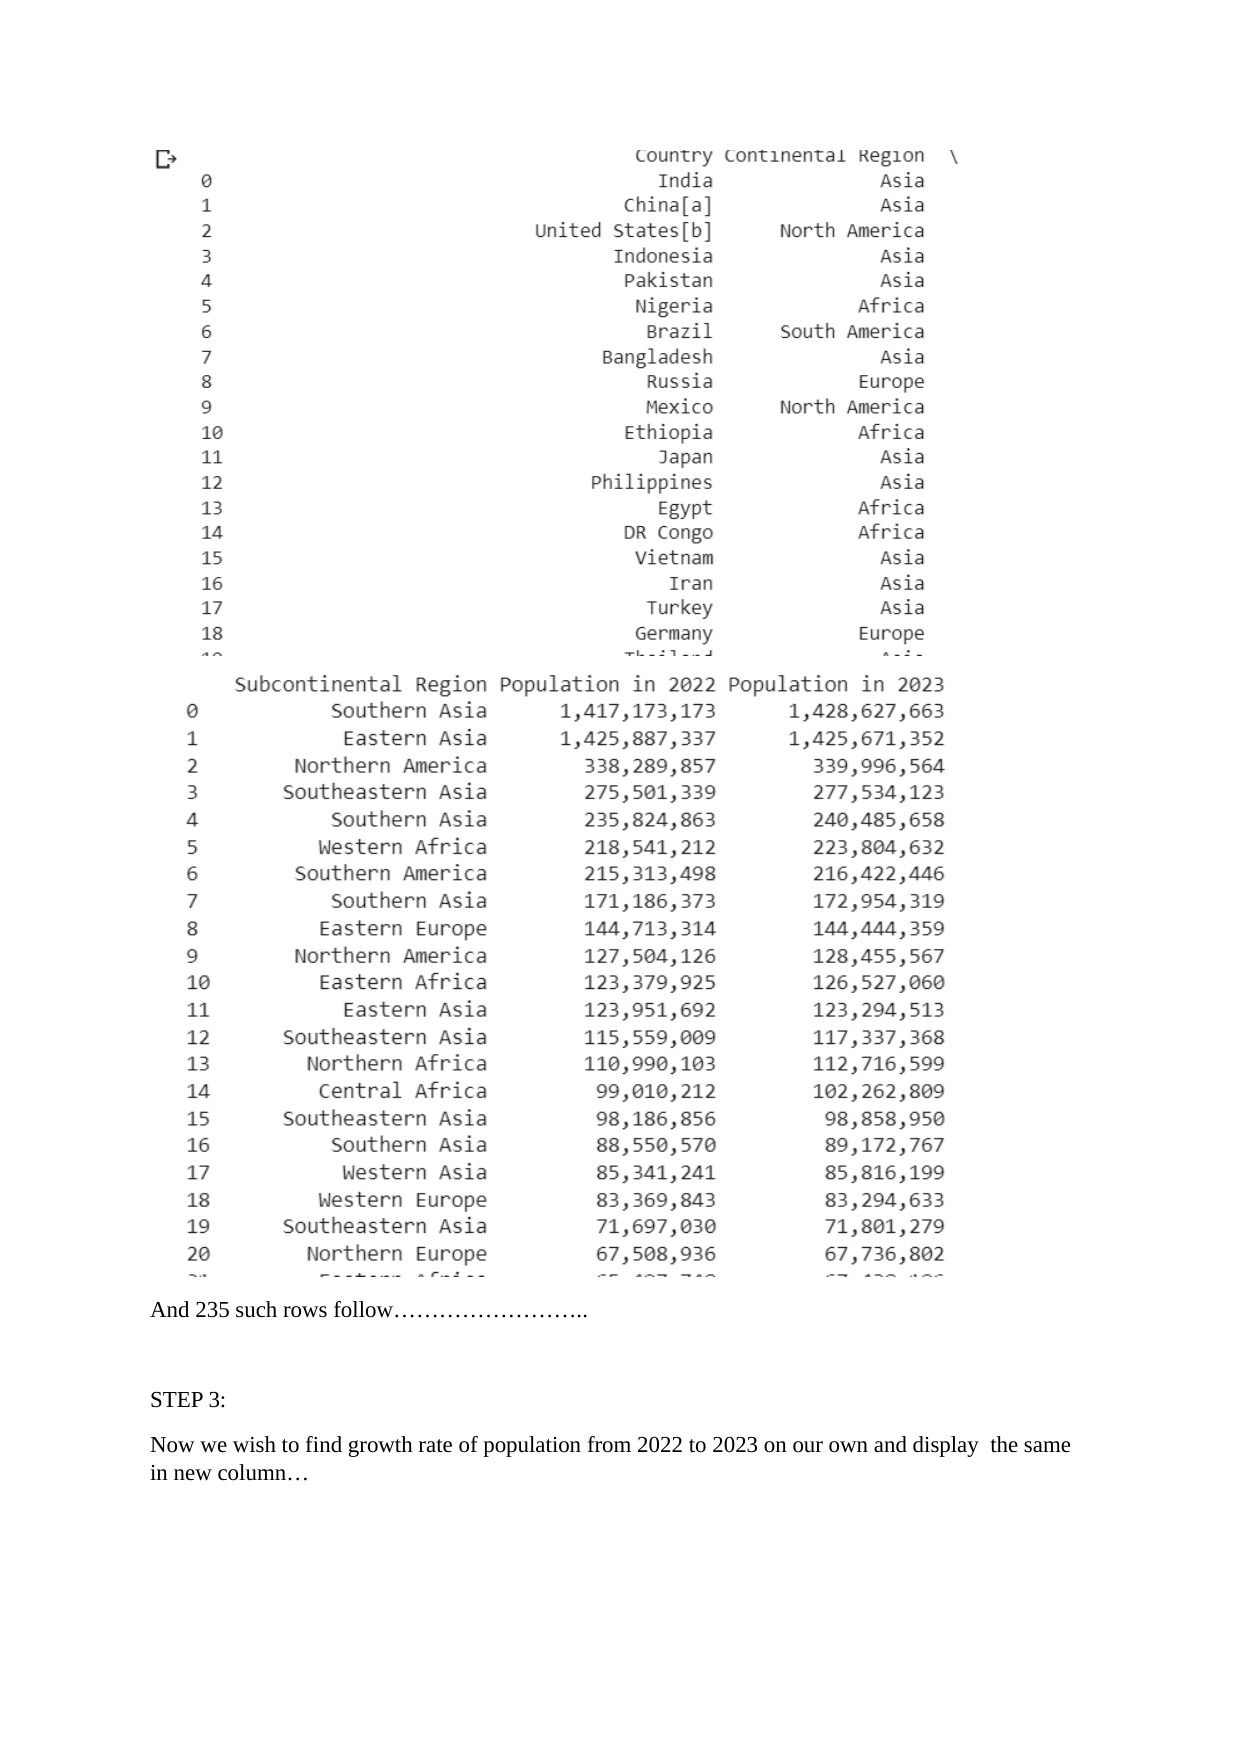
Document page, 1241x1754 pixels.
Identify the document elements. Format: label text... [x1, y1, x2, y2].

picture [150, 674, 965, 1277]
picture [150, 150, 1091, 656]
text STEP 3: [150, 1386, 1090, 1412]
text Now we wish to find growth rate of population from 2022 to 2023 on our own and display the same in new column… [150, 1431, 1090, 1486]
text And 235 such rows follow…………………….. [150, 1296, 1090, 1322]
